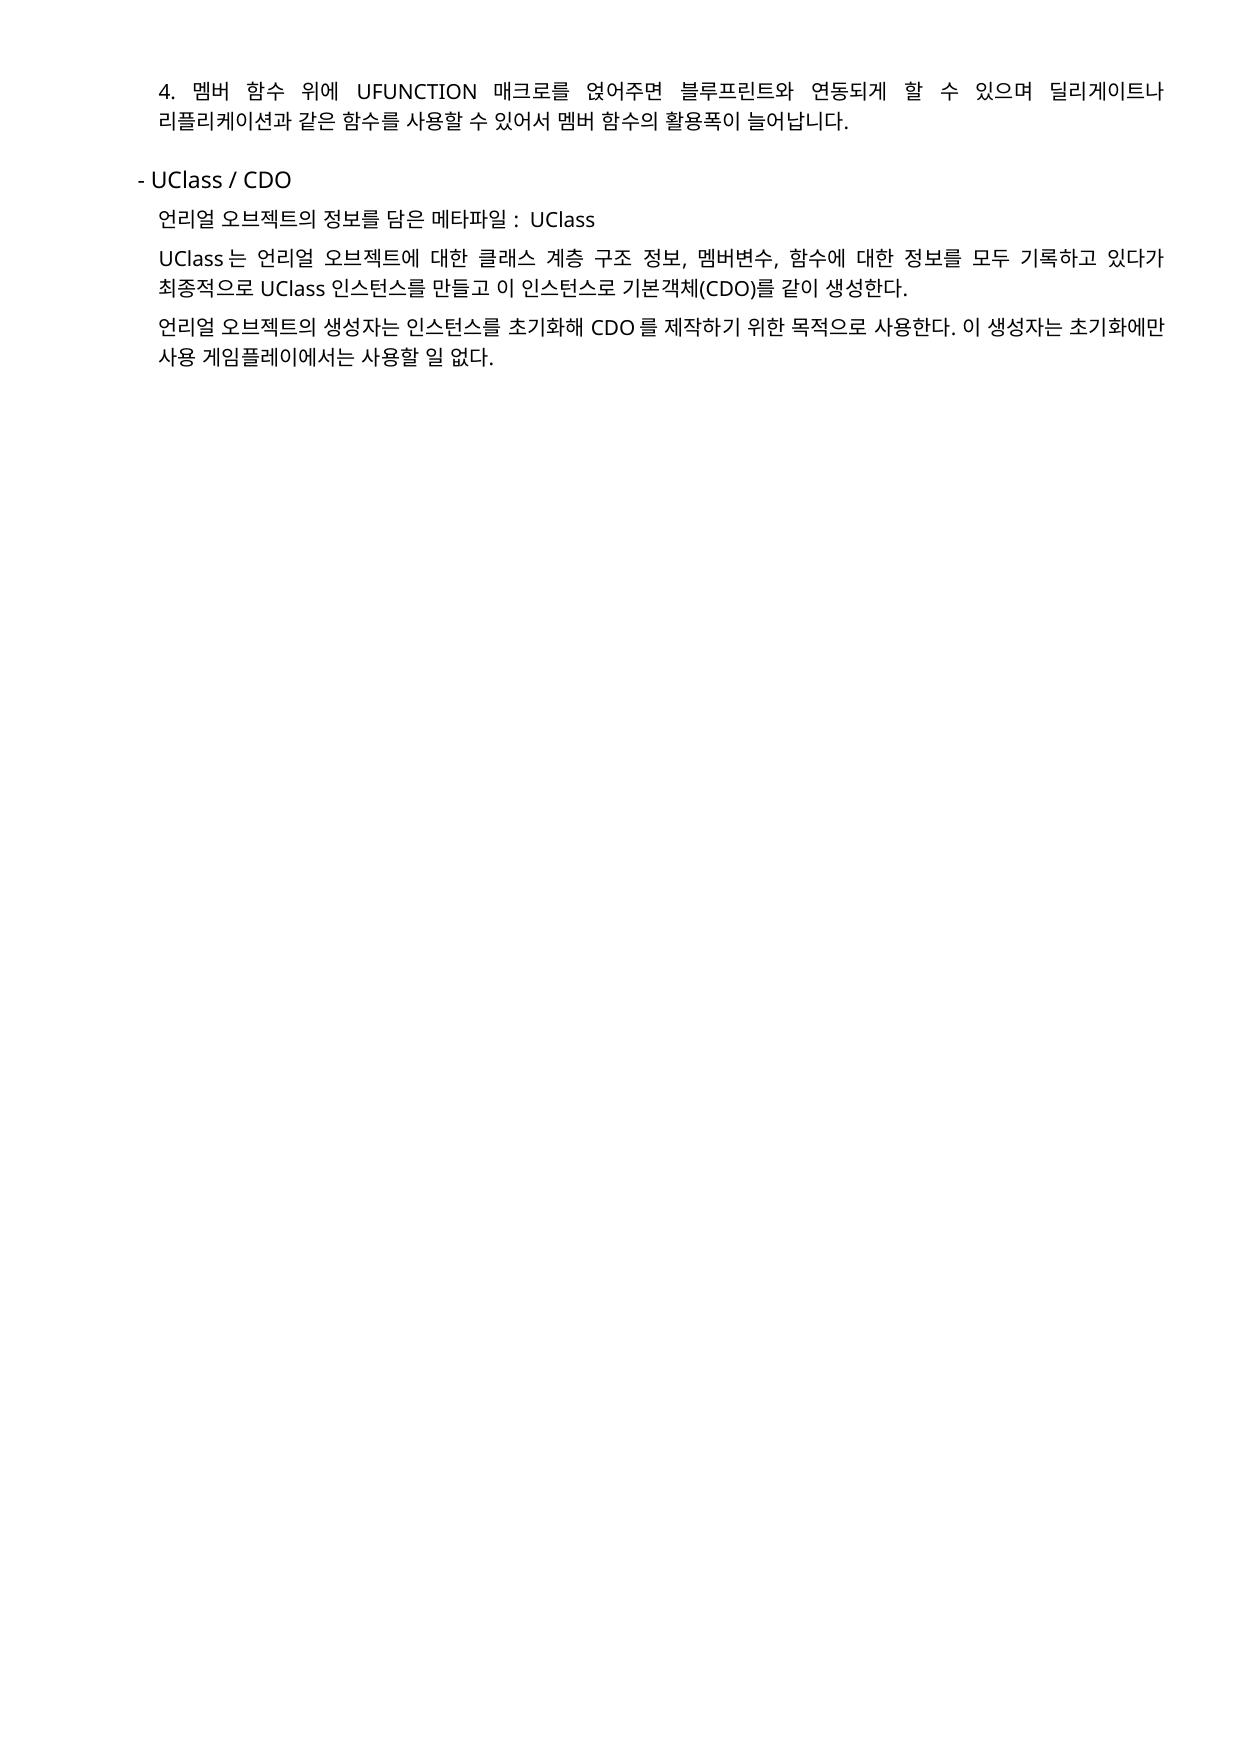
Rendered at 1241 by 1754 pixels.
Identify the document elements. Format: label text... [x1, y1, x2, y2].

list 언리얼 오브젝트의 생성자는 인스턴스를 초기화해 CDO를 제작하기 위한 목적으로 사용한다. 이 생성자는 초기화에만 사용 게임플레이에서는 사용할 일 없다. [158, 311, 1165, 372]
text 4. 멤버 함수 위에 UFUNCTION 매크로를 얹어주면 블루프린트와 연동되게 할 수 있으며 딜리게이트나 리플리케이션과 같은 함수를 사용할 수 있어서 멤버 함수의 활용폭이 늘어납니다. [158, 75, 1165, 136]
list UClass는 언리얼 오브젝트에 대한 클래스 계층 구조 정보, 멤버변수, 함수에 대한 정보를 모두 기록하고 있다가 최종적으로 UClass 인스턴스를 만들고 이 인스턴스로 기본객체(CDO)를 같이 생성한다. [158, 242, 1165, 303]
text - UClass / CDO [75, 164, 1165, 195]
list 언리얼 오브젝트의 정보를 담은 메타파일 : UClass [158, 204, 1165, 234]
